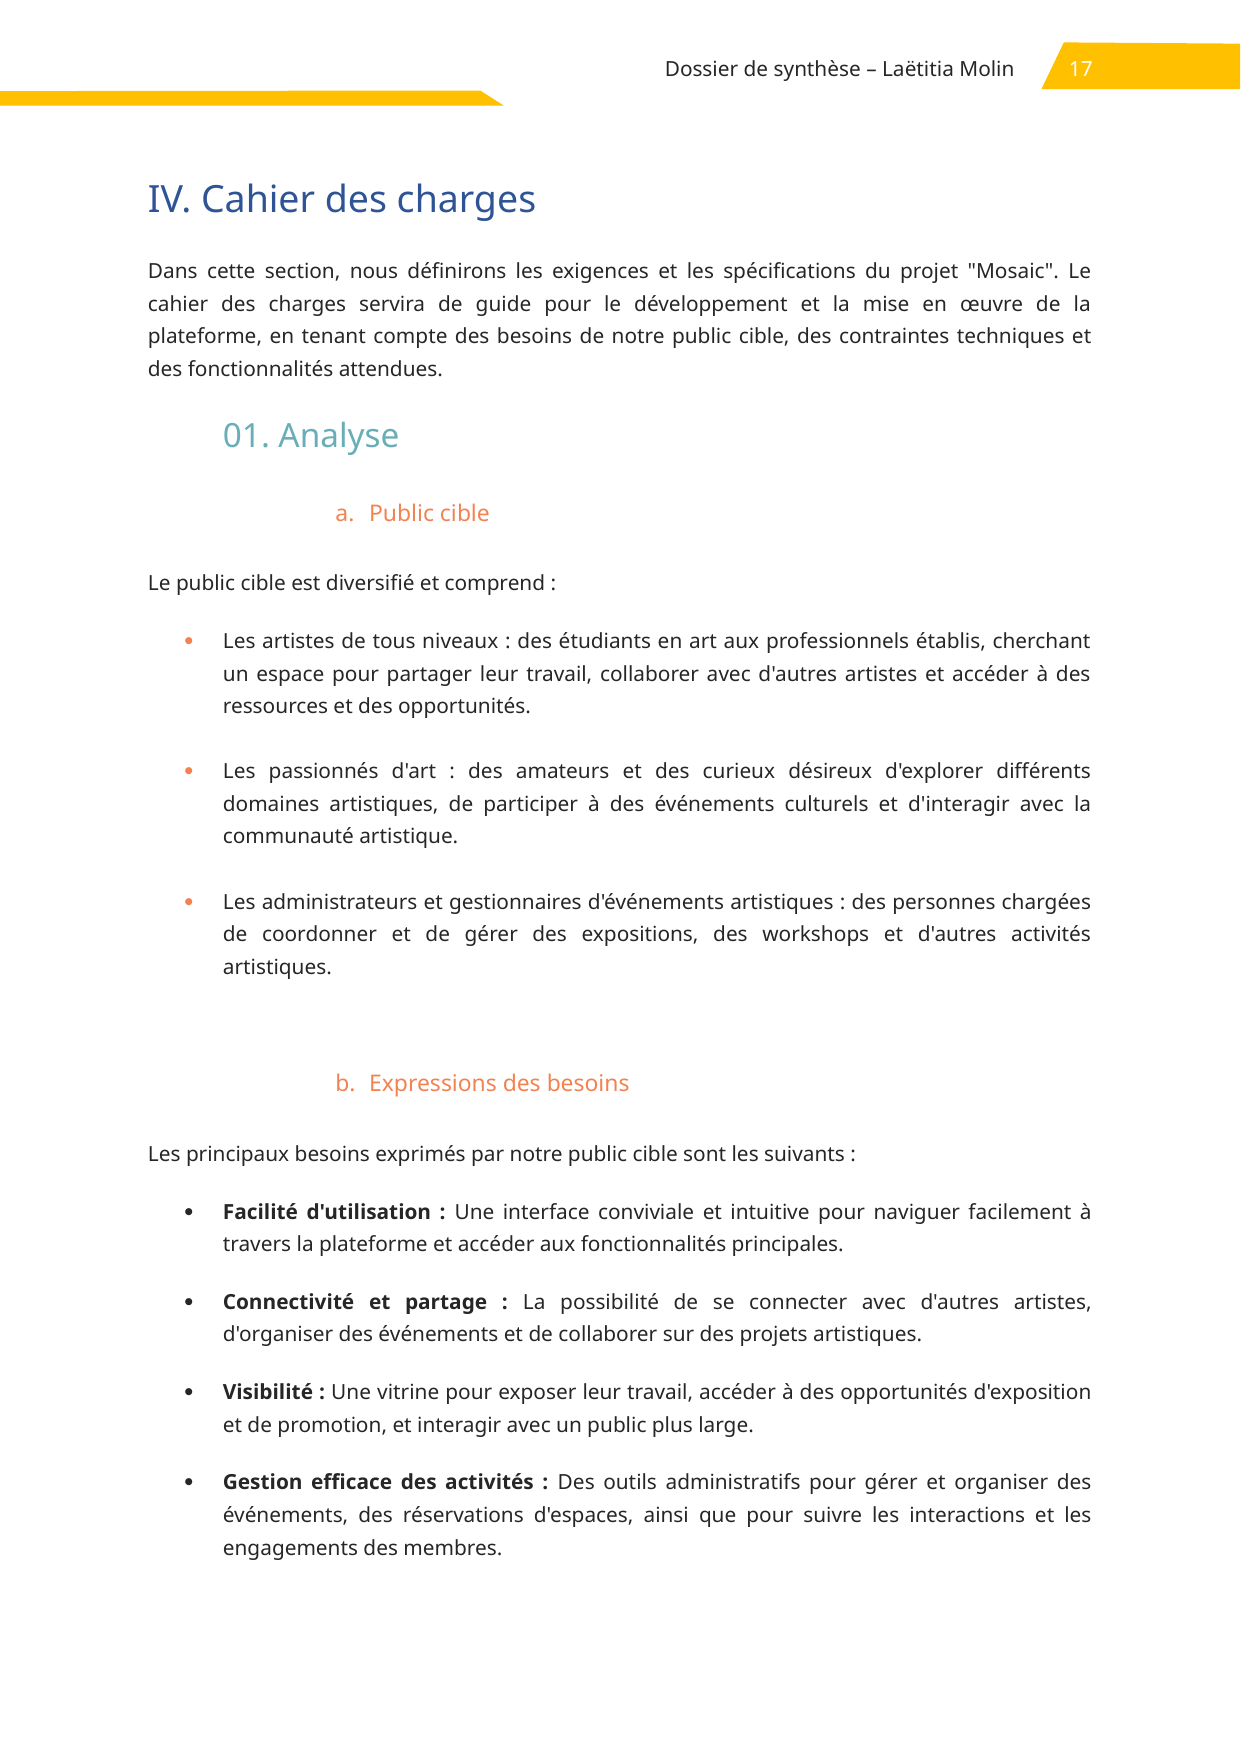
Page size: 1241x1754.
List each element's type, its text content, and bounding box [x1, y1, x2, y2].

list Les administrateurs et gestionnaires d'événements artistiques : des personnes chargées de coordonner et de gérer des expositions, des workshops et d'autres activités artistiques. [185, 887, 1092, 981]
list Les passionnés d'art : des amateurs et des curieux désireux d'explorer différents domaines artistiques, de participer à des événements culturels et d'interagir avec la communauté artistique. [185, 756, 1092, 850]
list Connectivité et partage : La possibilité de se connecter avec d'autres artistes, d'organiser des événements et de collaborer sur des projets artistiques. [185, 1287, 1092, 1348]
text Dans cette section, nous définirons les exigences et les spécifications du projet "Mosaic". Le cahier des charges servira de guide pour le développement et la mise en œuvre de la plateforme, en tenant compte des besoins de notre public cible, des contraintes techniques et des fonctionnalités attendues. [148, 256, 1092, 383]
list Facilité d'utilisation : Une interface conviviale et intuitive pour naviguer facilement à travers la plateforme et accéder aux fonctionnalités principales. [185, 1197, 1092, 1258]
subtitle b. Expressions des besoins [335, 1067, 1092, 1098]
text Le public cible est diversifié et comprend : [148, 568, 1092, 597]
subtitle IV. Cahier des charges [148, 173, 1092, 224]
subtitle a. Public cible [335, 497, 1092, 528]
text Les principaux besoins exprimés par notre public cible sont les suivants : [148, 1139, 1092, 1168]
subtitle 01. Analyse [223, 412, 1092, 457]
list Gestion efficace des activités : Des outils administratifs pour gérer et organiser des événements, des réservations d'espaces, ainsi que pour suivre les interactions et les engagements des membres. [185, 1467, 1092, 1561]
list Visibilité : Une vitrine pour exposer leur travail, accéder à des opportunités d'exposition et de promotion, et interagir avec un public plus large. [185, 1377, 1092, 1438]
list Les artistes de tous niveaux : des étudiants en art aux professionnels établis, cherchant un espace pour partager leur travail, collaborer avec d'autres artistes et accéder à des ressources et des opportunités. [185, 626, 1092, 720]
